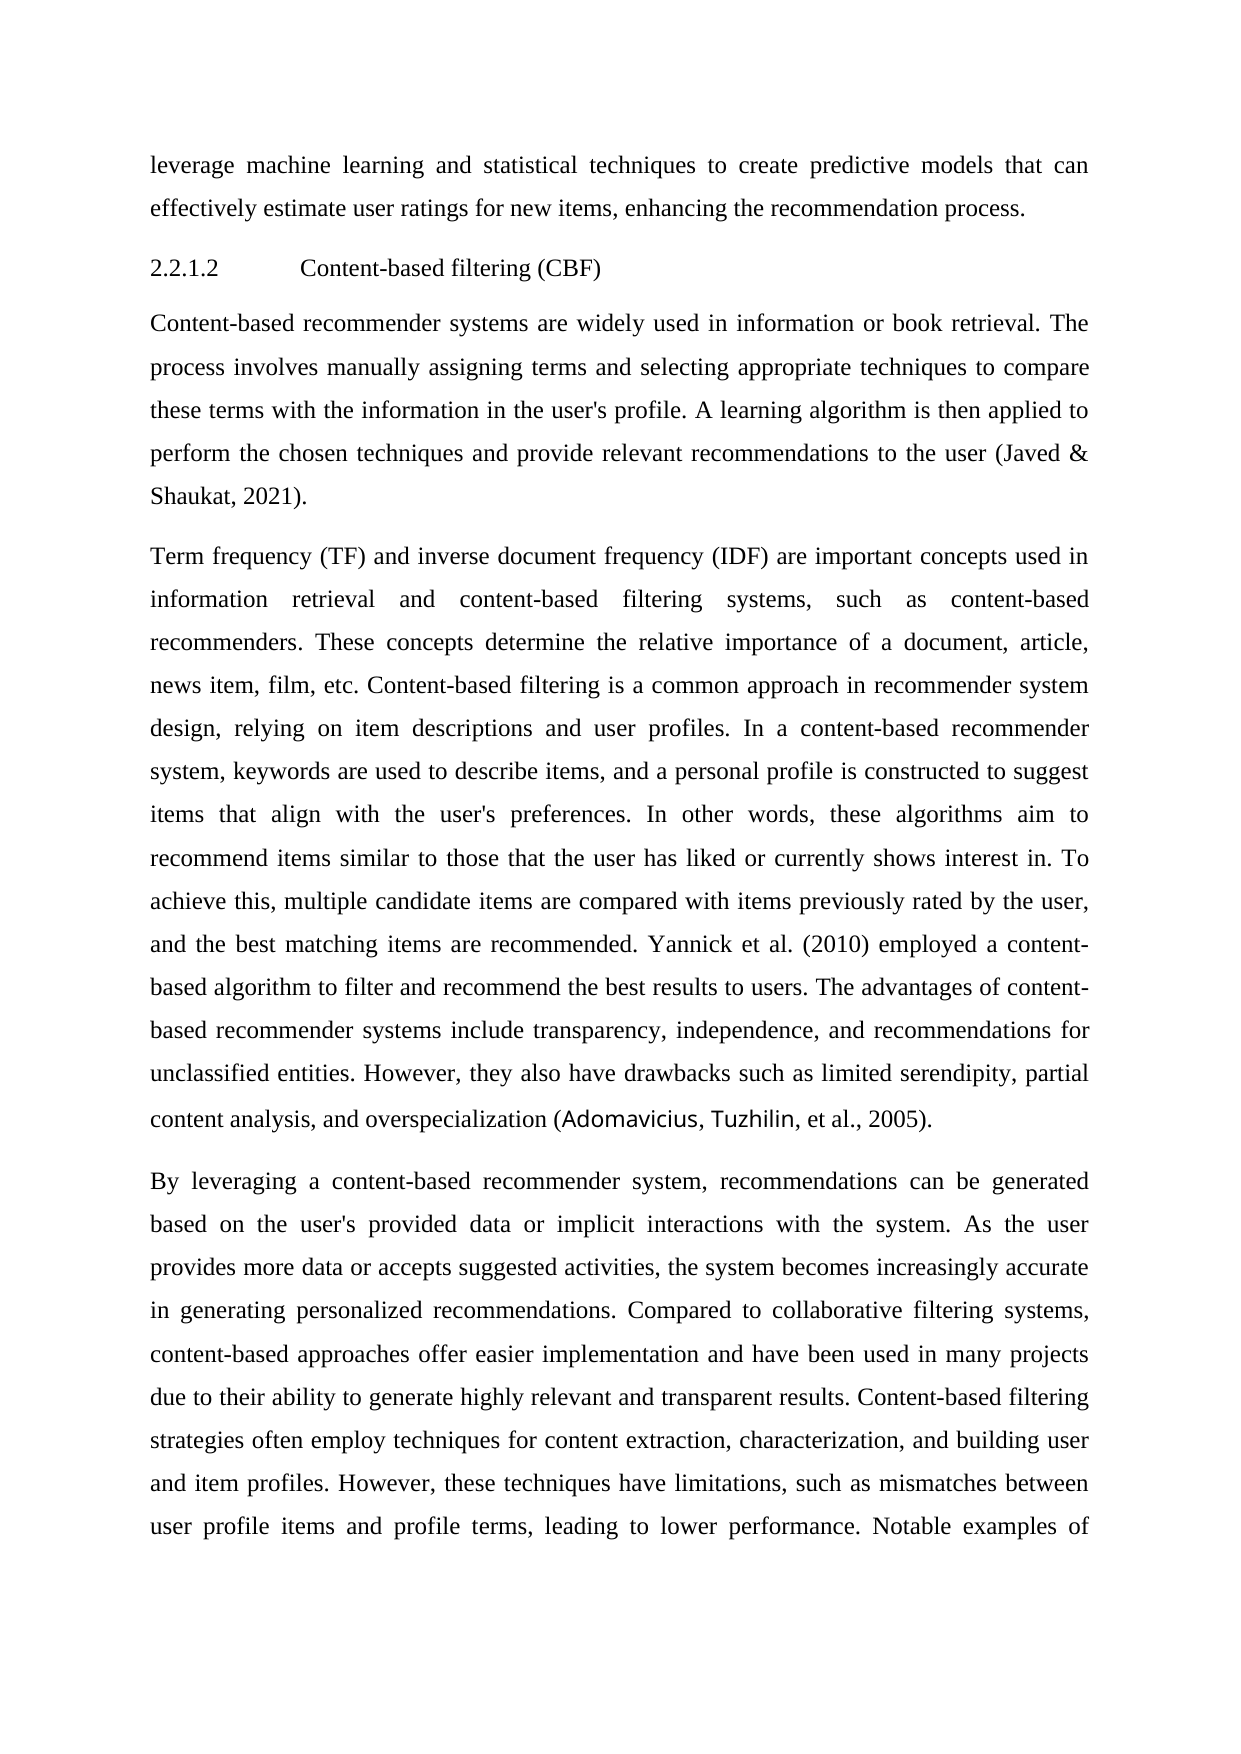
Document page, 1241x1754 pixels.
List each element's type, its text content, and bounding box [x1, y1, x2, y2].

text Term frequency (TF) and inverse document frequency (IDF) are important concepts used in information retrieval and content-based filtering systems, such as content-based recommenders. These concepts determine the relative importance of a document, article, news item, film, etc. Content-based filtering is a common approach in recommender system design, relying on item descriptions and user profiles. In a content-based recommender system, keywords are used to describe items, and a personal profile is constructed to suggest items that align with the user's preferences. In other words, these algorithms aim to recommend items similar to those that the user has liked or currently shows interest in. To achieve this, multiple candidate items are compared with items previously rated by the user, and the best matching items are recommended. Yannick et al. (2010) employed a content-based algorithm to filter and recommend the best results to users. The advantages of content-based recommender systems include transparency, independence, and recommendations for unclassified entities. However, they also have drawbacks such as limited serendipity, partial content analysis, and overspecialization (Adomavicius, Tuzhilin, et al., 2005). [150, 541, 1090, 1134]
subtitle 2.2.1.2 Content-based filtering (CBF) [150, 253, 1090, 282]
text Content-based recommender systems are widely used in information or book retrieval. The process involves manually assigning terms and selecting appropriate techniques to compare these terms with the information in the user's profile. A learning algorithm is then applied to perform the chosen techniques and provide relevant recommendations to the user (Javed & Shaukat, 2021). [150, 308, 1090, 510]
